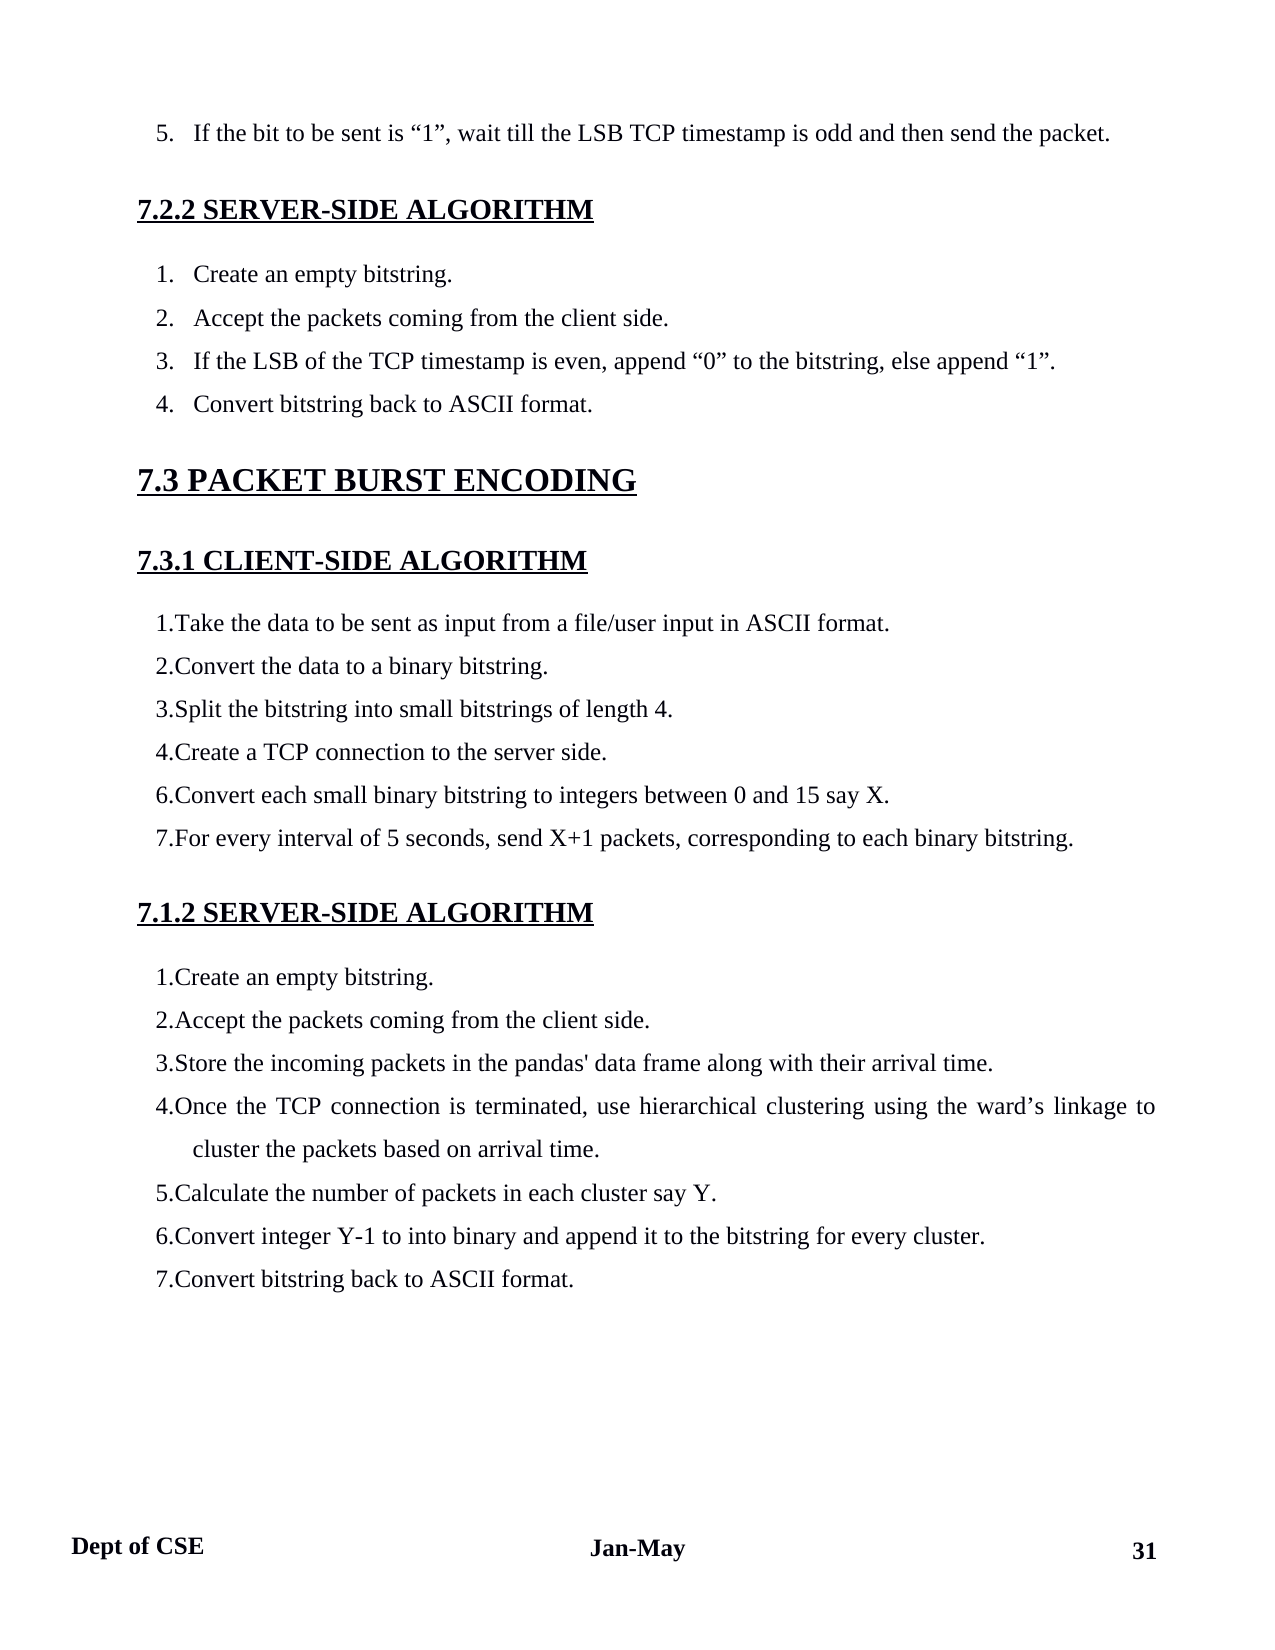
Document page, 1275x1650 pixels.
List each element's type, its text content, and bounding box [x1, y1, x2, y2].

list Once the TCP connection is terminated, use hierarchical clustering using the ward’s linkage to cluster the packets based on arrival time. [155, 1091, 1157, 1163]
list Convert bitstring back to ASCII format. [155, 1264, 1157, 1293]
text 7.2.2 SERVER-SIDE ALGORITHM [137, 192, 1157, 226]
list Accept the packets coming from the client side. [156, 303, 1157, 331]
list Store the incoming packets in the pandas' data frame along with their arrival time. [155, 1048, 1157, 1077]
list Convert integer Y-1 to into binary and append it to the bitstring for every cluster. [155, 1221, 1157, 1249]
list Convert bitstring back to ASCII format. [156, 389, 1157, 418]
list If the LSB of the TCP timestamp is even, append “0” to the bitstring, else append “1”. [156, 346, 1157, 374]
list Convert the data to a binary bitstring. [155, 651, 1157, 679]
list Split the bitstring into small bitstrings of length 4. [155, 694, 1157, 723]
list Create an empty bitstring. [156, 259, 1157, 288]
text 7.1.2 SERVER-SIDE ALGORITHM [137, 895, 1157, 928]
text 7.3 PACKET BURST ENCODING [137, 460, 1157, 499]
list For every interval of 5 seconds, send X+1 packets, corresponding to each binary bitstring. [155, 823, 1157, 852]
list Create a TCP connection to the server side. [155, 737, 1157, 766]
list Convert each small binary bitstring to integers between 0 and 15 say X. [155, 780, 1157, 809]
list If the bit to be sent is “1”, wait till the LSB TCP timestamp is odd and then send the packet. [156, 118, 1157, 147]
list Accept the packets coming from the client side. [155, 1005, 1157, 1034]
list Calculate the number of packets in each cluster say Y. [155, 1178, 1157, 1206]
list Take the data to be sent as input from a file/user input in ASCII format. [155, 608, 1157, 636]
text 7.3.1 CLIENT-SIDE ALGORITHM [137, 543, 1157, 577]
list Create an empty bitstring. [155, 962, 1157, 991]
